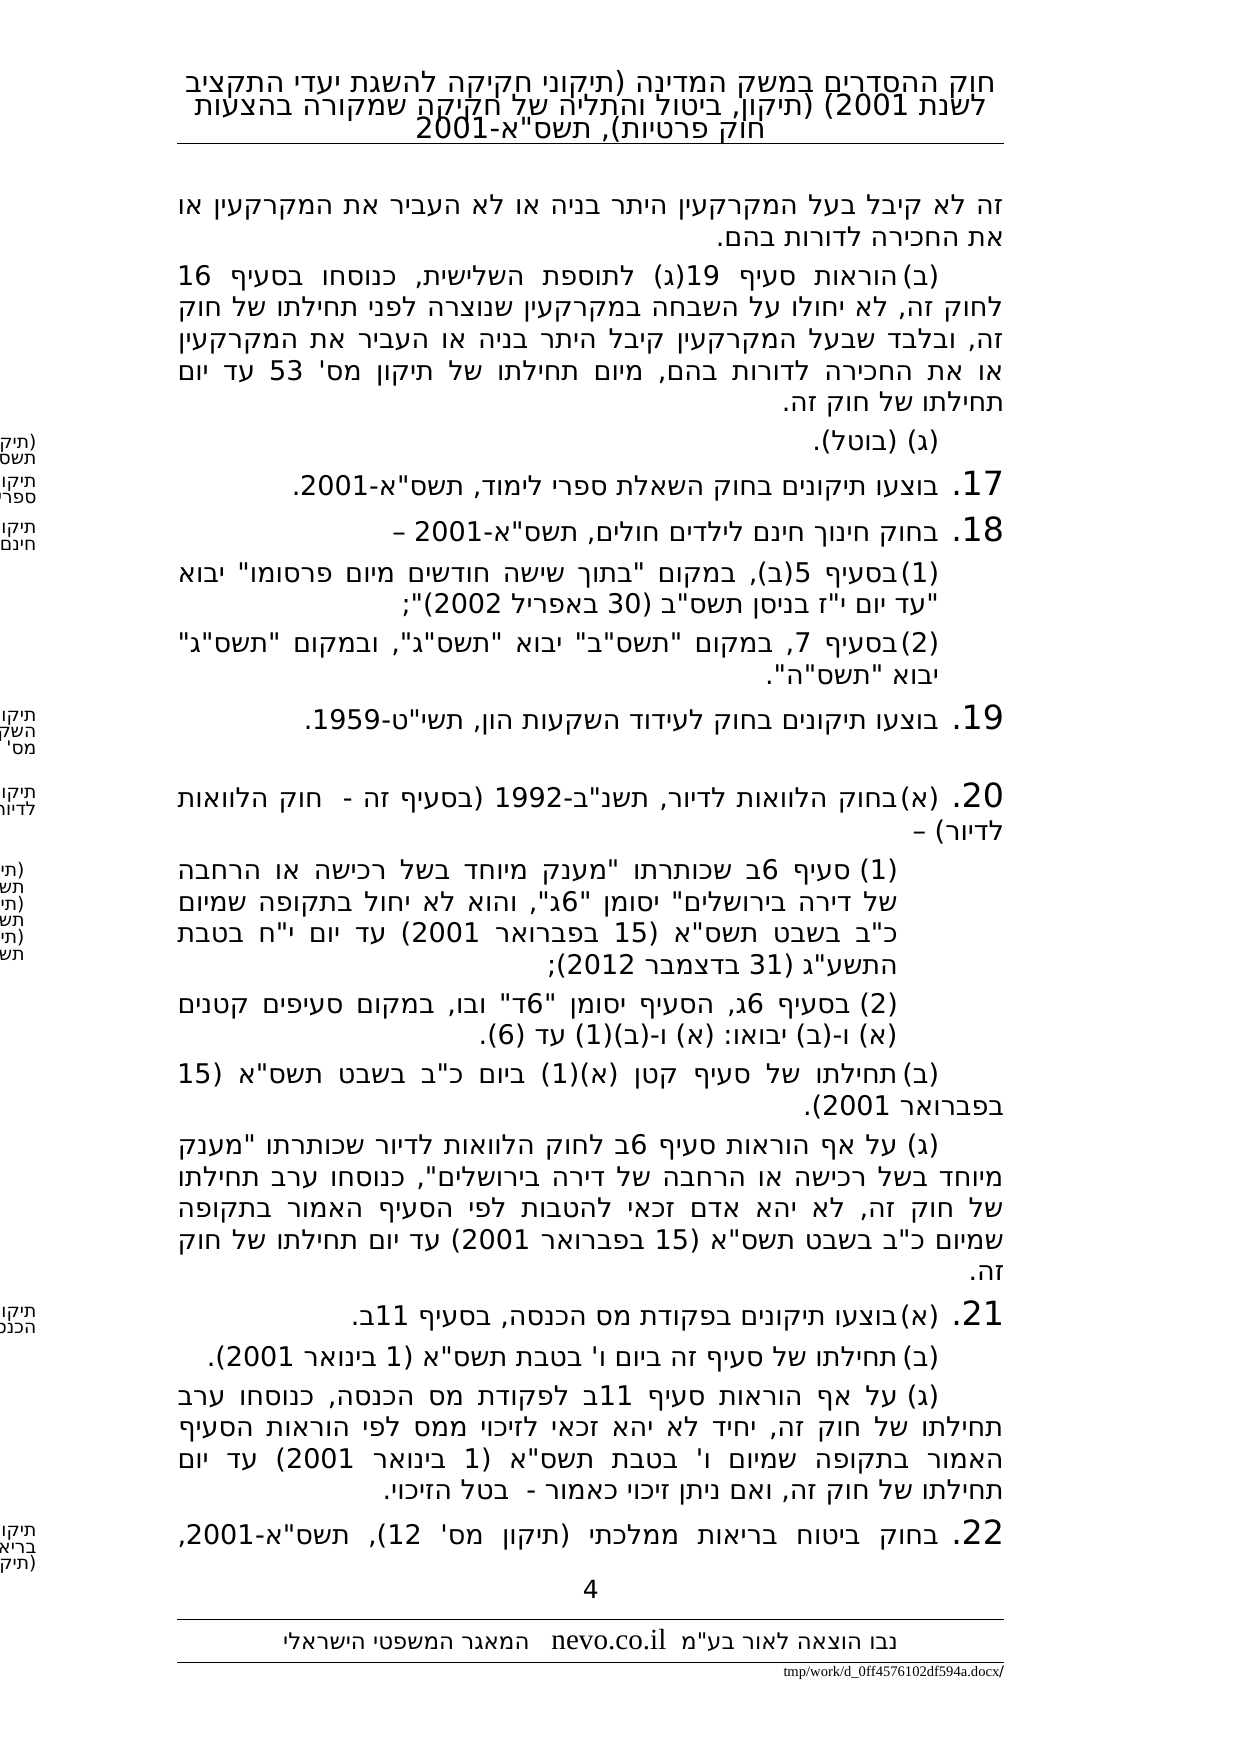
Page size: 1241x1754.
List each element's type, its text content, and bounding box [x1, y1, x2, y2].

text 17. בוצעו תיקונים בחוק השאלת ספרי לימוד, תשס"א-2001. [177, 464, 1004, 503]
text (ג) (בוטל). [177, 425, 1004, 457]
text (ב) תחילתו של סעיף זה ביום ו' בטבת תשס"א (1 בינואר 2001). [177, 1341, 1004, 1372]
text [177, 189, 1004, 253]
text 20. (א) בחוק הלוואות לדיור, תשנ"ב-1992 (בסעיף זה - חוק הלוואות לדיור) – [177, 776, 1004, 847]
text (ג) על אף הוראות סעיף 6ב לחוק הלוואות לדיור שכותרתו "מענק מיוחד בשל רכישה או הרחבה של דירה בירושלים", כנוסחו ערב תחילתו של חוק זה, לא יהא אדם זכאי להטבות לפי הסעיף האמור בתקופה שמיום כ"ב בשבט תשס"א (15 בפברואר 2001) עד יום תחילתו של חוק זה. [177, 1129, 1004, 1287]
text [177, 1514, 1004, 1553]
text (1) סעיף 6ב שכותרתו "מענק מיוחד בשל רכישה או הרחבה של דירה בירושלים" יסומן "6ג", והוא לא יחול בתקופה שמיום כ"ב בשבט תשס"א (15 בפברואר 2001) עד יום י"ח בטבת התשע"ג (31 בדצמבר 2012); [177, 854, 898, 981]
text (ג) על אף הוראות סעיף 11ב לפקודת מס הכנסה, כנוסחו ערב תחילתו של חוק זה, יחיד לא יהא זכאי לזיכוי ממס לפי הוראות הסעיף האמור בתקופה שמיום ו' בטבת תשס"א (1 בינואר 2001) עד יום תחילתו של חוק זה, ואם ניתן זיכוי כאמור - בטל הזיכוי. [177, 1380, 1004, 1506]
text (1) בסעיף 5(ב), במקום "בתוך שישה חודשים מיום פרסומו" יבוא "עד יום י"ז בניסן תשס"ב (30 באפריל 2002)"; [177, 557, 939, 620]
text 19. בוצעו תיקונים בחוק לעידוד השקעות הון, תשי"ט-1959. [177, 698, 1004, 737]
text (ב) הוראות סעיף 19(ג) לתוספת השלישית, כנוסחו בסעיף 16 לחוק זה, לא יחולו על השבחה במקרקעין שנוצרה לפני תחילתו של חוק זה, ובלבד שבעל המקרקעין קיבל היתר בניה או העביר את המקרקעין או את החכירה לדורות בהם, מיום תחילתו של תיקון מס' 53 עד יום תחילתו של חוק זה. [177, 260, 1004, 418]
text (2) בסעיף 6ג, הסעיף יסומן "6ד" ובו, במקום סעיפים קטנים (א) ו-(ב) יבואו: (א) ו-(ב)(1) עד (6). [177, 988, 898, 1051]
text 18. בחוק חינוך חינם לילדים חולים, תשס"א-2001 – [177, 511, 1004, 550]
text (ב) תחילתו של סעיף קטן (א)(1) ביום כ"ב בשבט תשס"א (15 בפברואר 2001). [177, 1059, 1004, 1122]
text 21. (א) בוצעו תיקונים בפקודת מס הכנסה, בסעיף 11ב. [177, 1294, 1004, 1333]
text (2) בסעיף 7, במקום "תשס"ב" יבוא "תשס"ג", ובמקום "תשס"ג" יבוא "תשס"ה". [177, 628, 939, 691]
